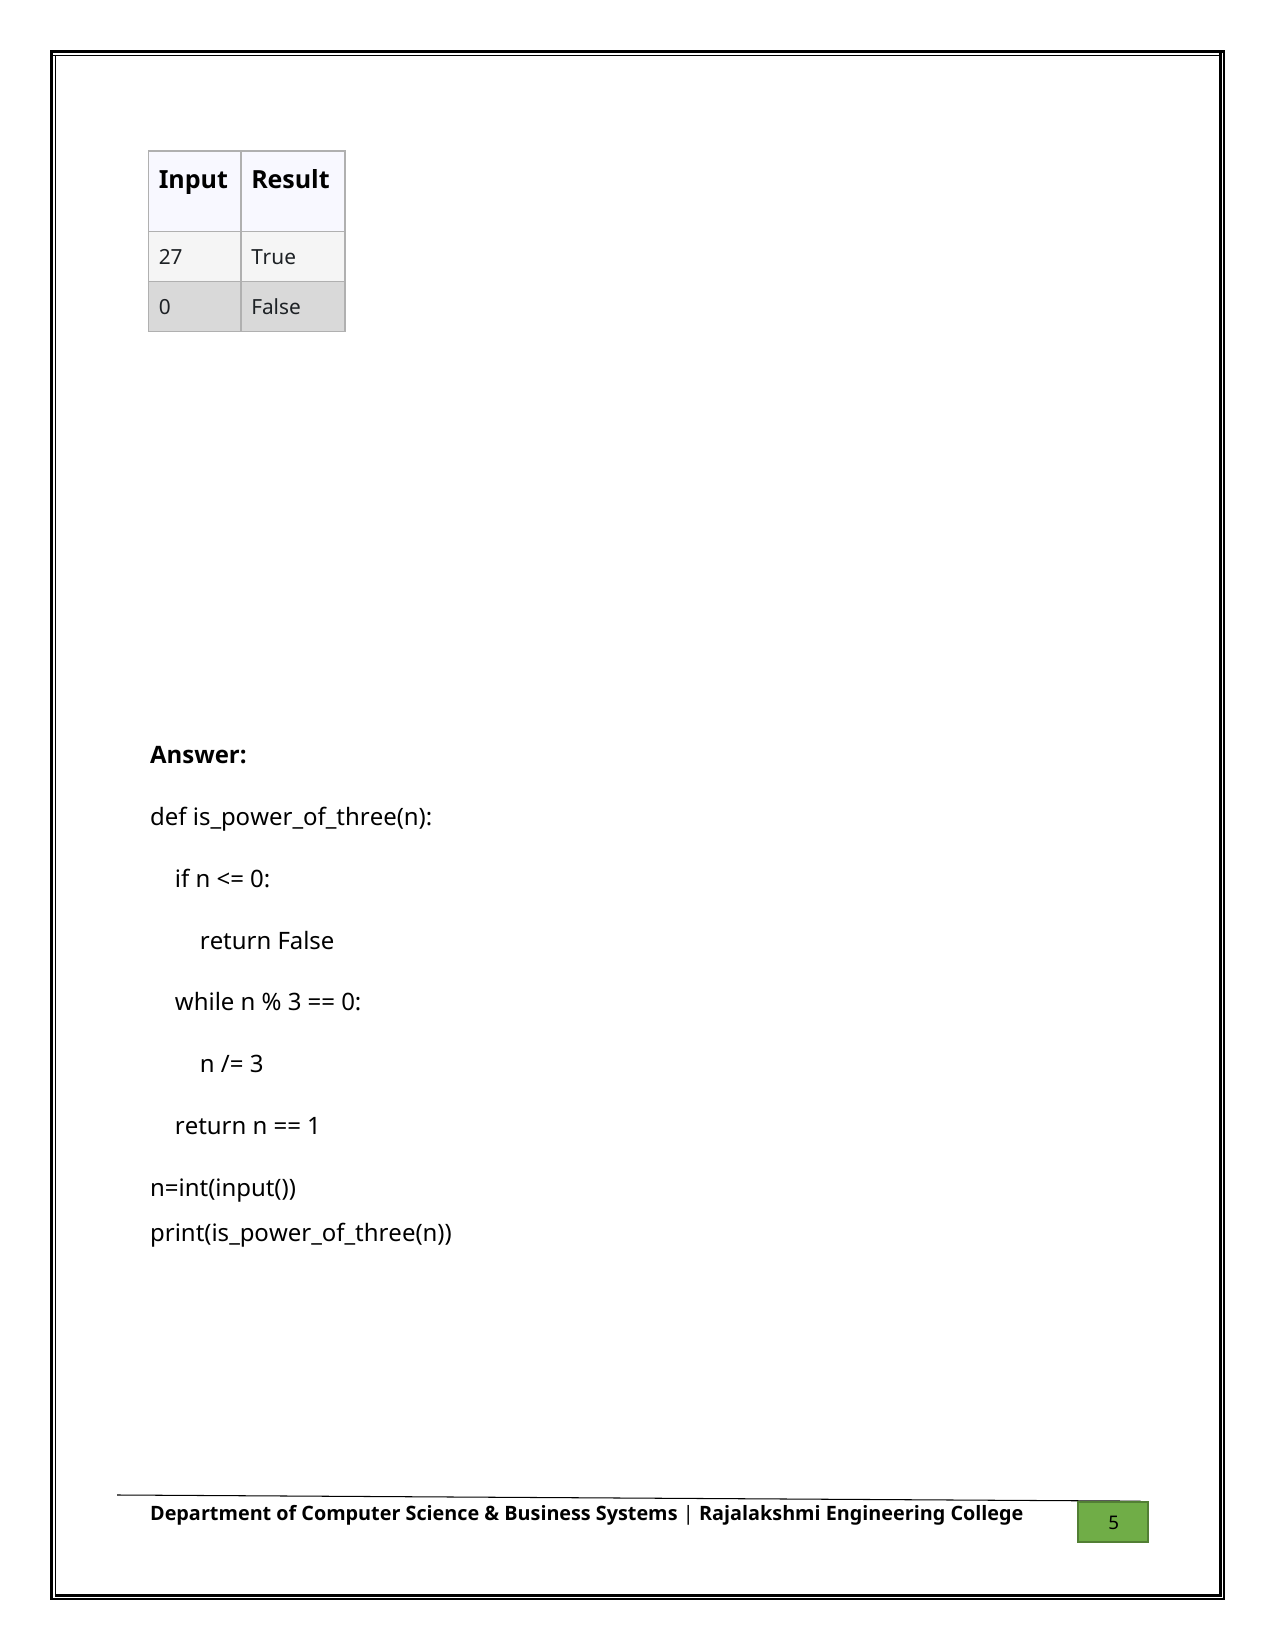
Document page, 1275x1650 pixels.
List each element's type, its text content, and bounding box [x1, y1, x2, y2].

table_header Input [149, 152, 240, 231]
text return False [150, 923, 1125, 956]
text n /= 3 [150, 1047, 1125, 1079]
text return n == 1 [150, 1109, 1125, 1141]
table_cell False [242, 282, 344, 331]
text n=int(input()) [150, 1171, 1125, 1203]
table_cell True [242, 232, 344, 281]
table_cell 0 [149, 282, 240, 331]
table_header Result [242, 152, 344, 231]
table_cell 27 [149, 232, 240, 281]
text def is_power_of_three(n): [150, 800, 1125, 832]
text while n % 3 == 0: [150, 985, 1125, 1018]
text print(is_power_of_three(n)) [150, 1216, 1125, 1248]
text if n <= 0: [150, 862, 1125, 894]
text Answer: [150, 738, 1125, 771]
